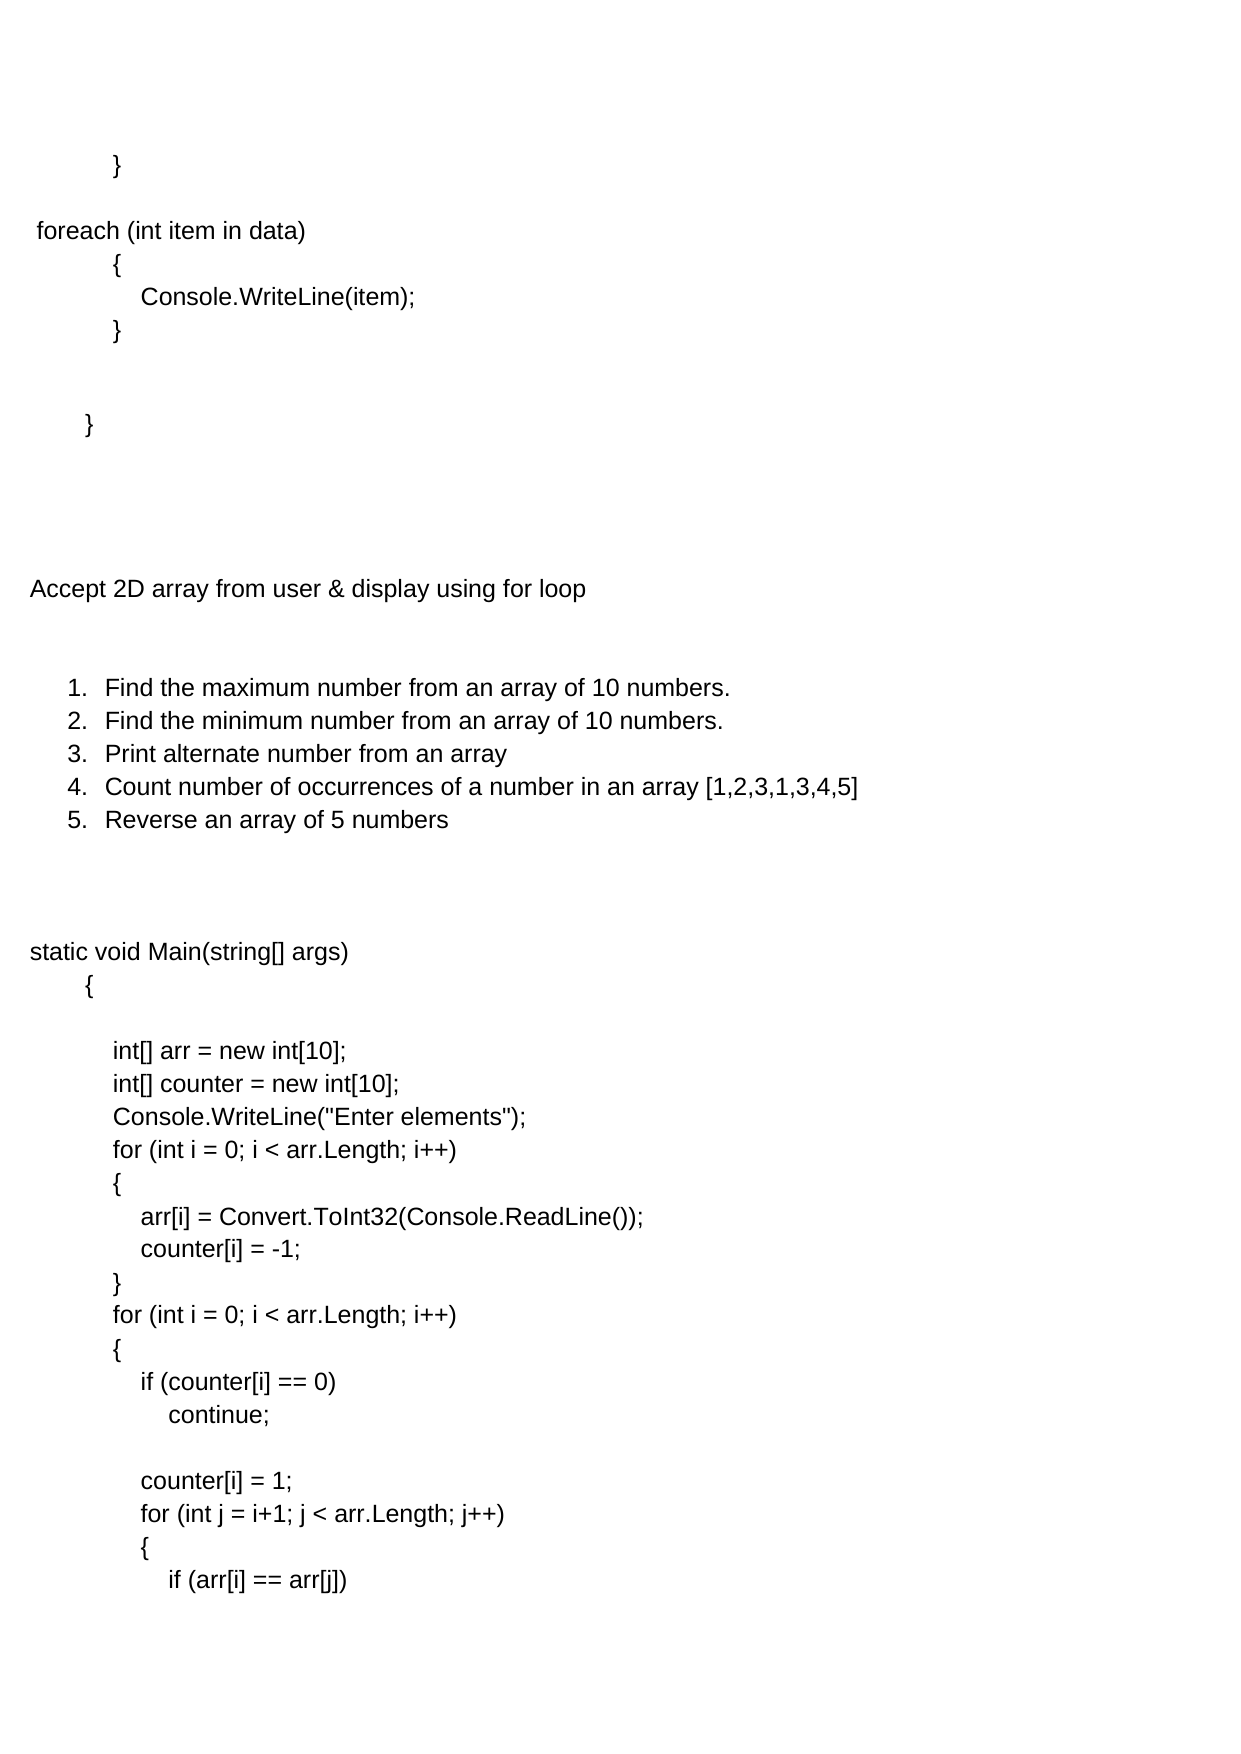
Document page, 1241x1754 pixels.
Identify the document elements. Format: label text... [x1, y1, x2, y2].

text if (arr[i] == arr[j]) [29, 1565, 1226, 1593]
list Count number of occurrences of a number in an array [1,2,3,1,3,4,5] [67, 772, 1226, 801]
text { [29, 249, 1226, 278]
text { [29, 1532, 1226, 1560]
text for (int j = i+1; j < arr.Length; j++) [29, 1499, 1226, 1527]
text for (int i = 0; i < arr.Length; i++) [29, 1135, 1226, 1164]
text } [29, 1267, 1226, 1296]
text { [29, 970, 1226, 999]
text } [29, 150, 1226, 179]
text foreach (int item in data) [29, 216, 1226, 245]
text arr[i] = Convert.ToInt32(Console.ReadLine()); [29, 1201, 1226, 1230]
text Accept 2D array from user & display using for loop [29, 574, 1226, 603]
list Find the maximum number from an array of 10 numbers. [67, 673, 1226, 702]
text } [29, 315, 1226, 344]
text { [29, 1168, 1226, 1197]
text counter[i] = 1; [29, 1466, 1226, 1494]
text { [29, 1333, 1226, 1362]
text int[] arr = new int[10]; [29, 1036, 1226, 1065]
text int[] counter = new int[10]; [29, 1069, 1226, 1098]
list Print alternate number from an array [67, 739, 1226, 768]
text counter[i] = -1; [29, 1234, 1226, 1263]
list Find the minimum number from an array of 10 numbers. [67, 706, 1226, 735]
list Reverse an array of 5 numbers [67, 805, 1226, 834]
text Console.WriteLine(item); [29, 282, 1226, 311]
text continue; [29, 1399, 1226, 1428]
text static void Main(string[] args) [29, 937, 1226, 966]
text for (int i = 0; i < arr.Length; i++) [29, 1301, 1226, 1329]
text } [29, 409, 1226, 438]
text if (counter[i] == 0) [29, 1367, 1226, 1395]
text Console.WriteLine("Enter elements"); [29, 1102, 1226, 1131]
